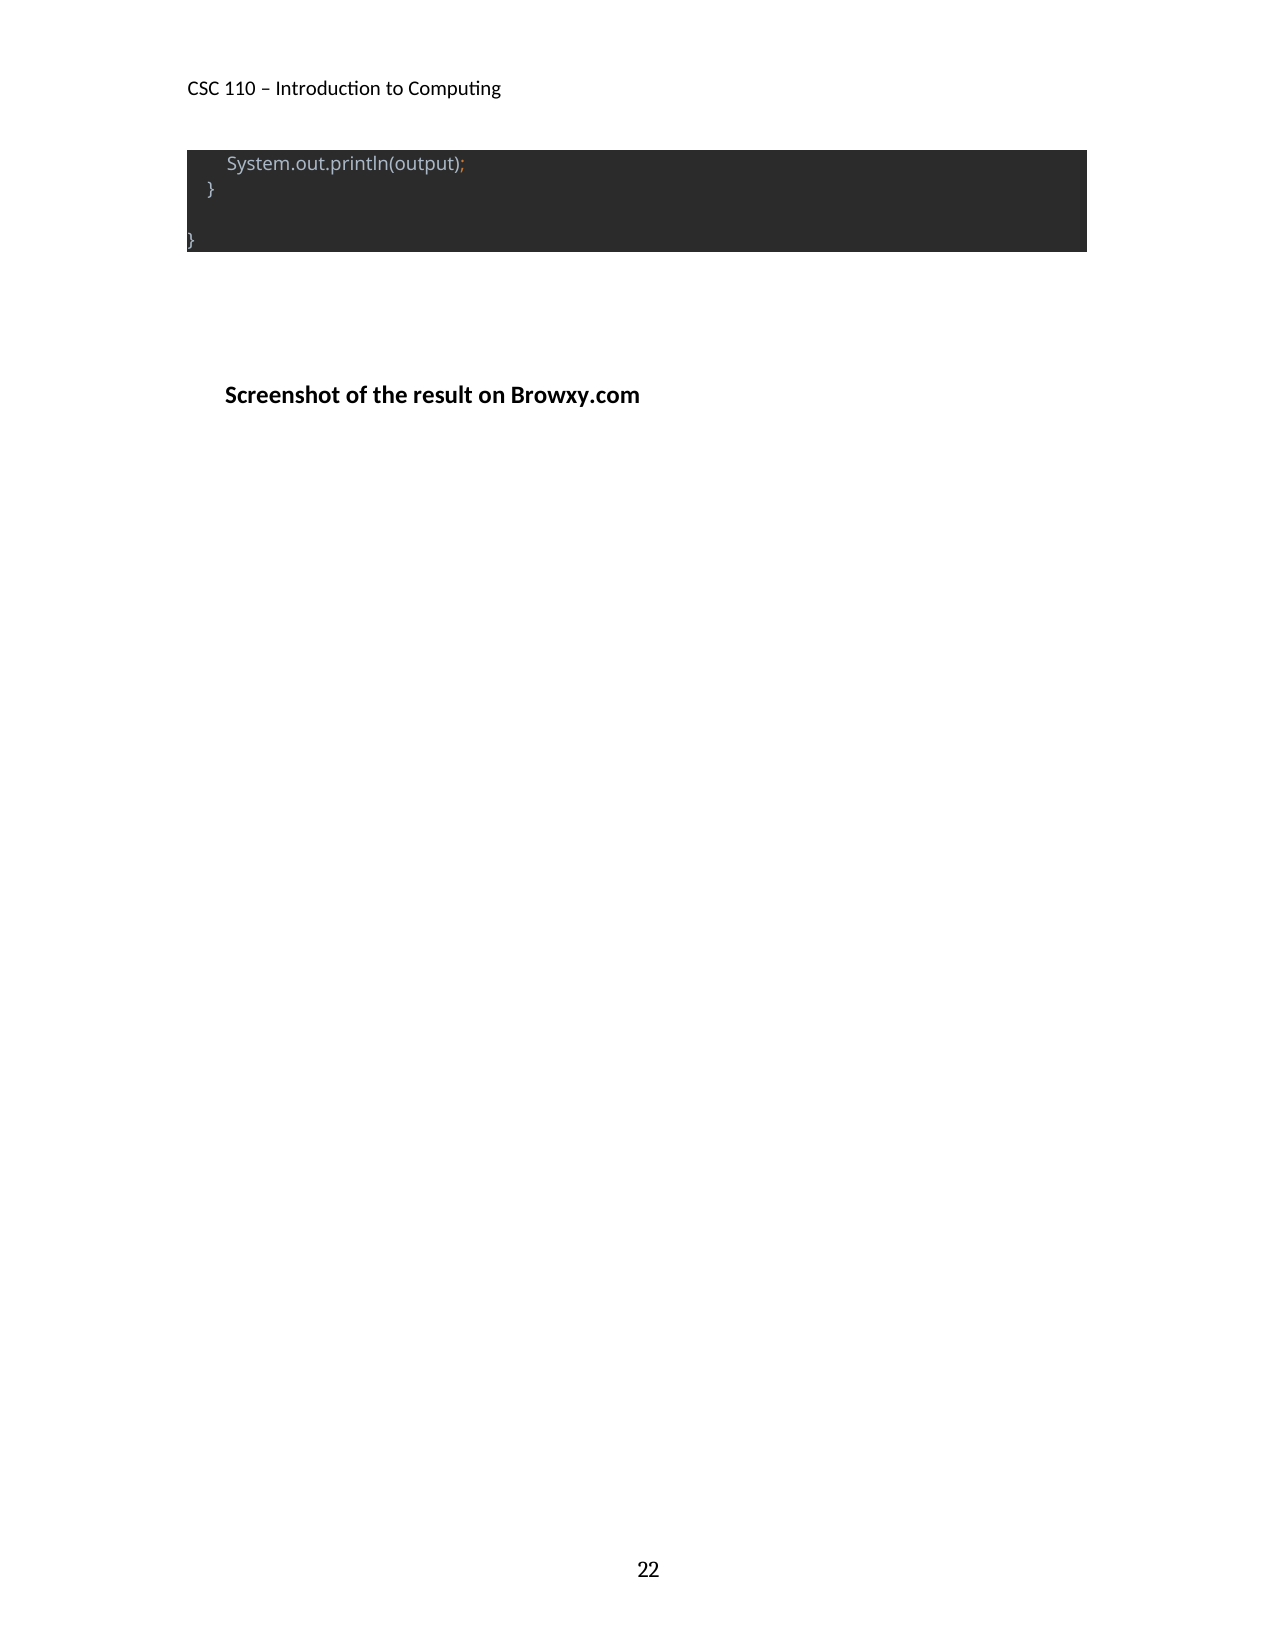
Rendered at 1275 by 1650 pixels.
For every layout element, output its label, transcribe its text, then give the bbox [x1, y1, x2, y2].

subtitle Screenshot of the result on Browxy.com [225, 379, 1087, 410]
